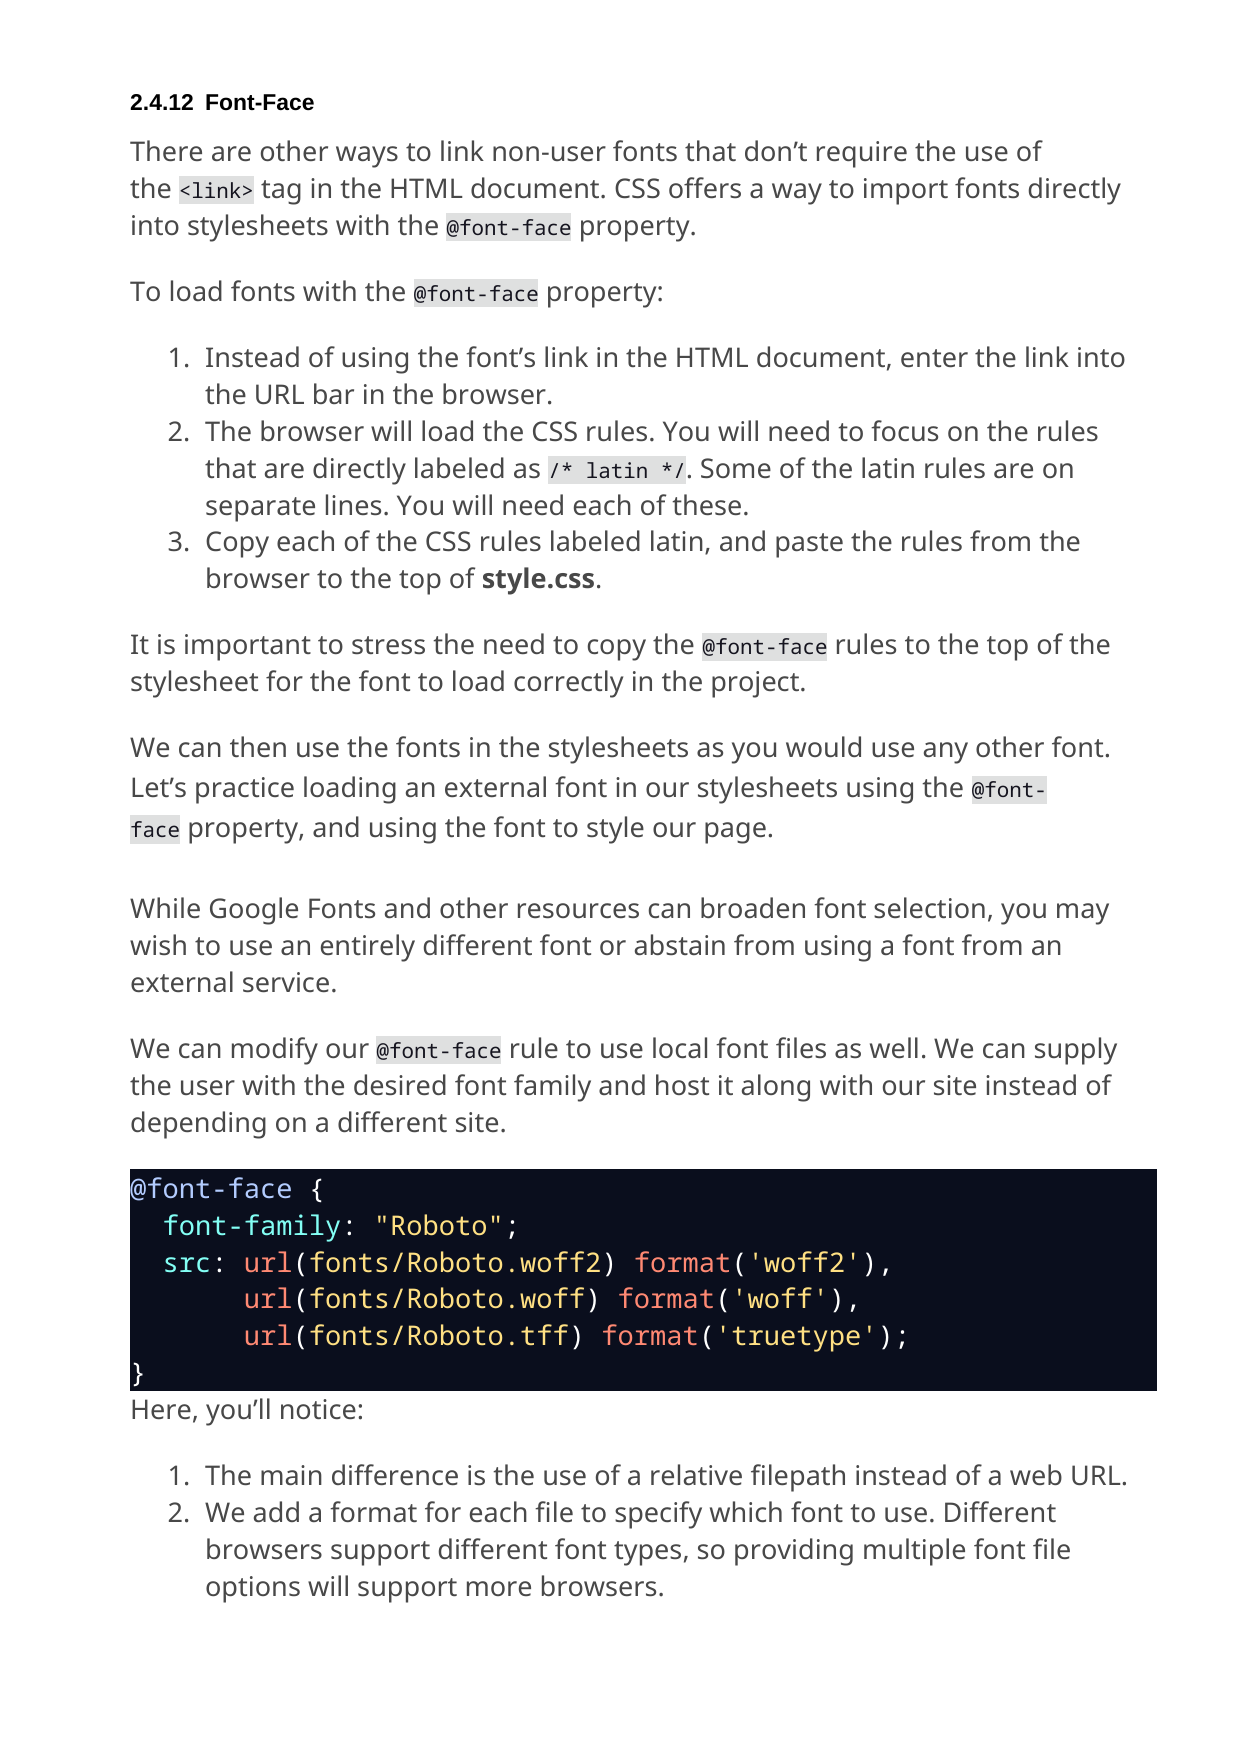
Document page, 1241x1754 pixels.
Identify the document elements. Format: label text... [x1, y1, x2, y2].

text url(fonts/Roboto.tff) format('truetype'); [130, 1317, 1157, 1354]
text There are other ways to link non-user fonts that don’t require the use of the <link> tag in the HTML document. CSS offers a way to import fonts directly into stylesheets with the @font-face property. [130, 133, 1157, 243]
subtitle Font-Face [130, 88, 1157, 115]
list The browser will load the CSS rules. You will need to focus on the rules that are directly labeled as /* latin */. Some of the latin rules are on separate lines. You will need each of these. [167, 412, 1157, 523]
text @font-face { [130, 1169, 1157, 1206]
text It is important to stress the need to copy the @font-face rules to the top of the stylesheet for the font to load correctly in the project. [130, 626, 1157, 699]
text url(fonts/Roboto.woff) format('woff'), [130, 1280, 1157, 1317]
text } [130, 1354, 1157, 1391]
list Instead of using the font’s link in the HTML document, enter the link into the URL bar in the browser. [167, 338, 1157, 412]
text While Google Fonts and other resources can broaden font selection, you may wish to use an entirely different font or abstain from using a font from an external service. [130, 890, 1157, 1000]
text To load fonts with the @font-face property: [130, 272, 1157, 309]
text We can then use the fonts in the stylesheets as you would use any other font. Let’s practice loading an external font in our stylesheets using the @font-face property, and using the font to style our page. [130, 728, 1157, 846]
list We add a format for each file to specify which font to use. Different browsers support different font types, so providing multiple font file options will support more browsers. [167, 1493, 1157, 1604]
text Here, you’ll notice: [130, 1391, 1157, 1427]
text We can modify our @font-face rule to use local font files as well. We can supply the user with the desired font family and host it along with our site instead of depending on a different site. [130, 1029, 1157, 1140]
list The main difference is the use of a relative filepath instead of a web URL. [167, 1457, 1157, 1493]
text font-family: "Roboto"; [130, 1206, 1157, 1243]
text src: url(fonts/Roboto.woff2) format('woff2'), [130, 1243, 1157, 1280]
list Copy each of the CSS rules labeled latin, and paste the rules from the browser to the top of style.css. [167, 523, 1157, 597]
